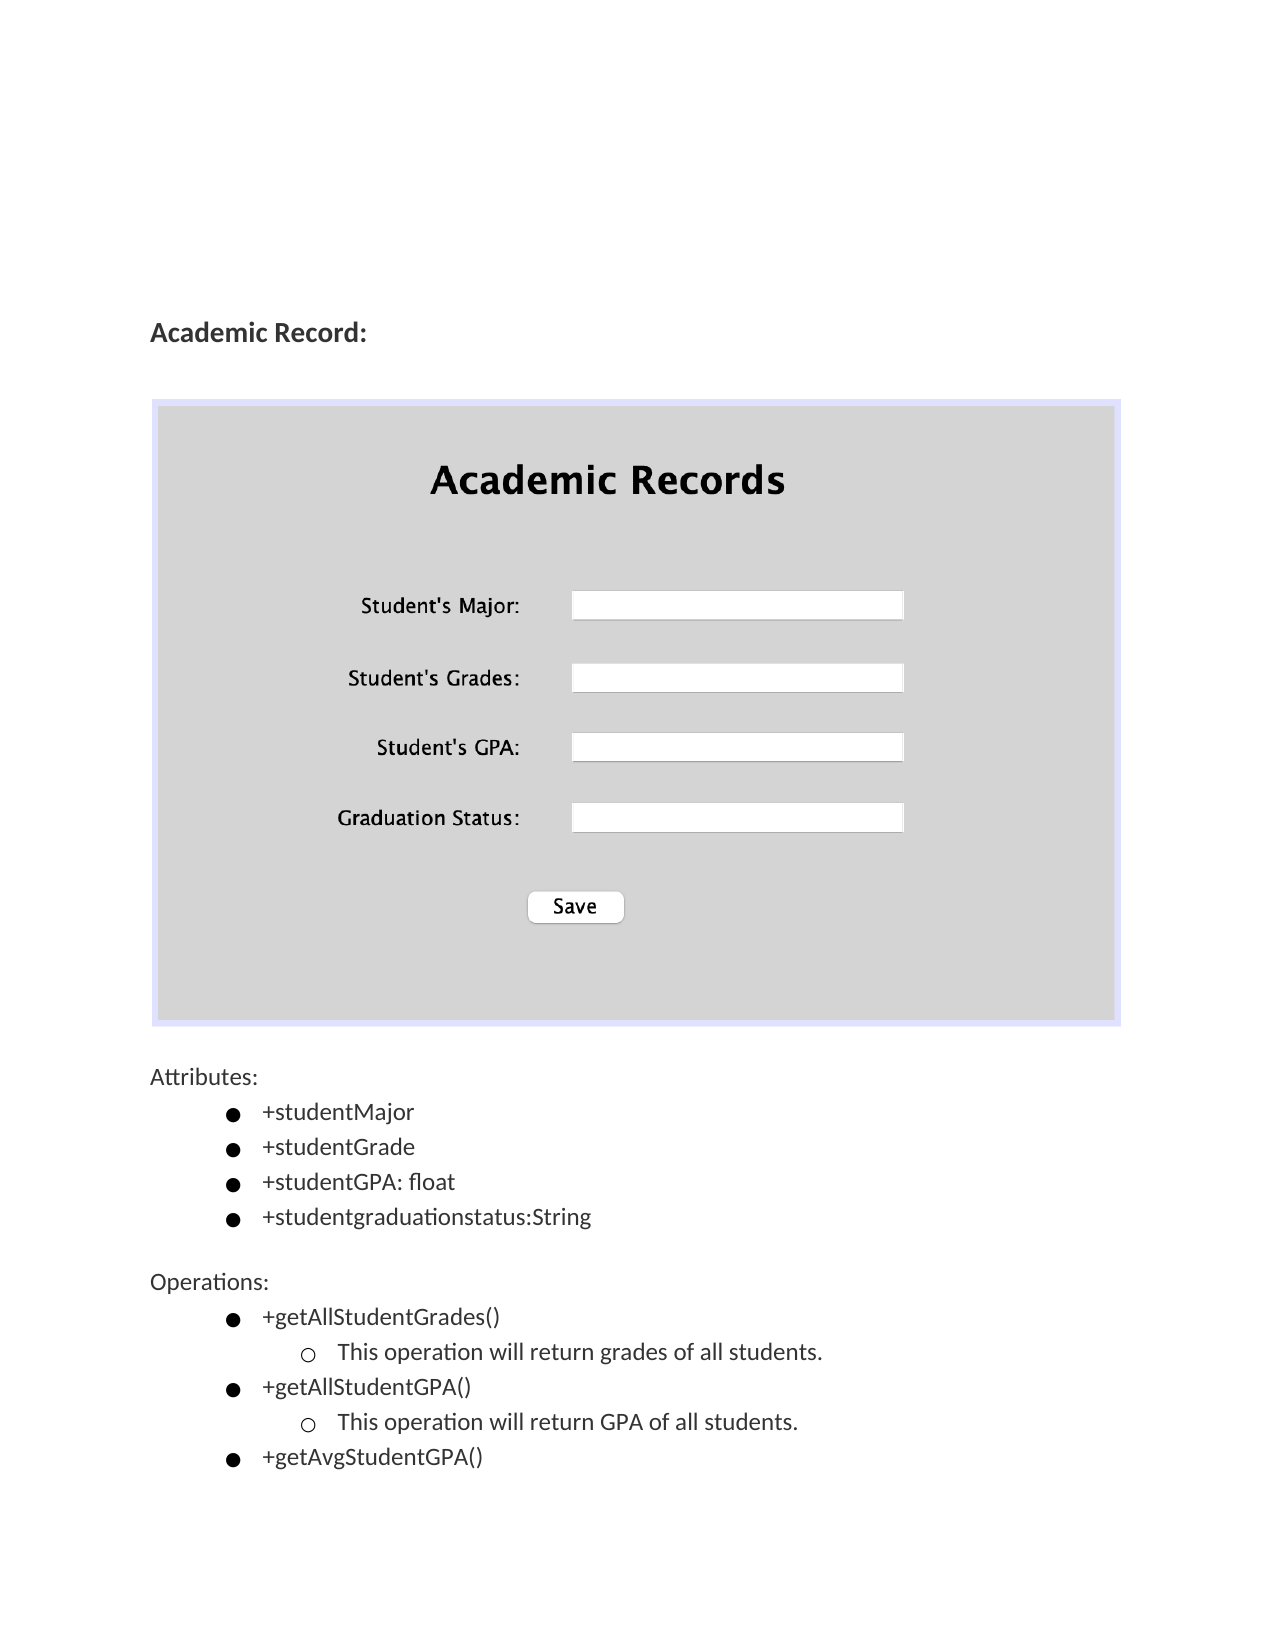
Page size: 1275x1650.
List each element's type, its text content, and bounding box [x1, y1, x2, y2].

list +studentGPA: float [225, 1166, 1125, 1196]
text Operations: [150, 1266, 1125, 1297]
list +getAllStudentGPA() [225, 1371, 1125, 1402]
list +getAvgStudentGPA() [225, 1441, 1125, 1472]
list +studentgraduationstatus:String [225, 1201, 1125, 1231]
picture [150, 395, 1125, 1027]
text Attributes: [150, 1061, 1125, 1091]
list This operation will return GPA of all students. [300, 1406, 1125, 1437]
list +getAllStudentGrades() [225, 1301, 1125, 1332]
list +studentGrade [225, 1131, 1125, 1161]
list +studentMajor [225, 1096, 1125, 1126]
text Academic Record: [150, 314, 1125, 349]
list This operation will return grades of all students. [300, 1336, 1125, 1367]
